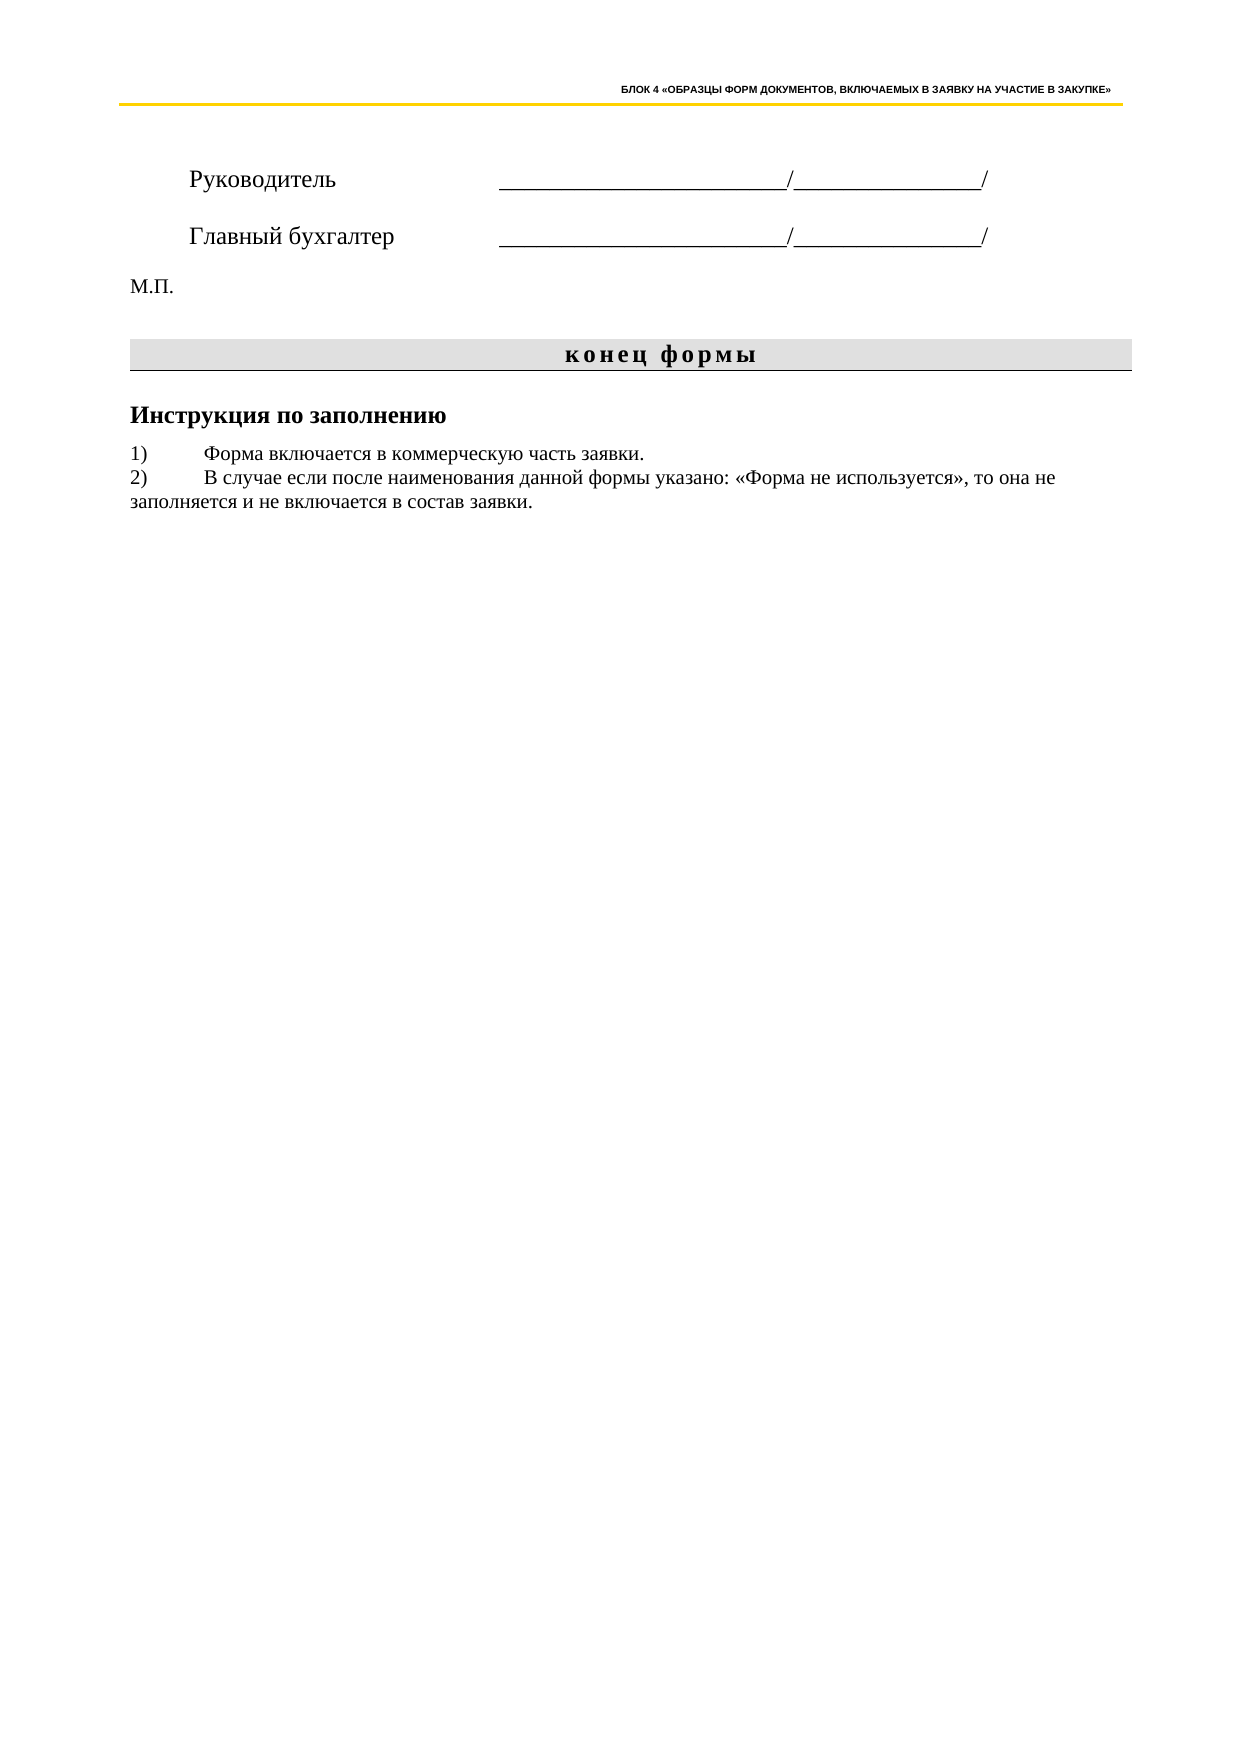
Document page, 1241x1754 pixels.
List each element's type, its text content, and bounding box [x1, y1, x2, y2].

text конец формы [130, 339, 1132, 370]
text Главный бухгалтер _______________________/_______________/ [130, 221, 1134, 250]
list В случае если после наименования данной формы указано: «Форма не используется», то она не заполняется и не включается в состав заявки. [130, 465, 1134, 513]
text Инструкция по заполнению [130, 400, 1134, 429]
text М.П. [130, 274, 1134, 298]
list Форма включается в коммерческую часть заявки. [130, 441, 1134, 465]
text Руководитель _______________________/_______________/ [130, 164, 1134, 192]
